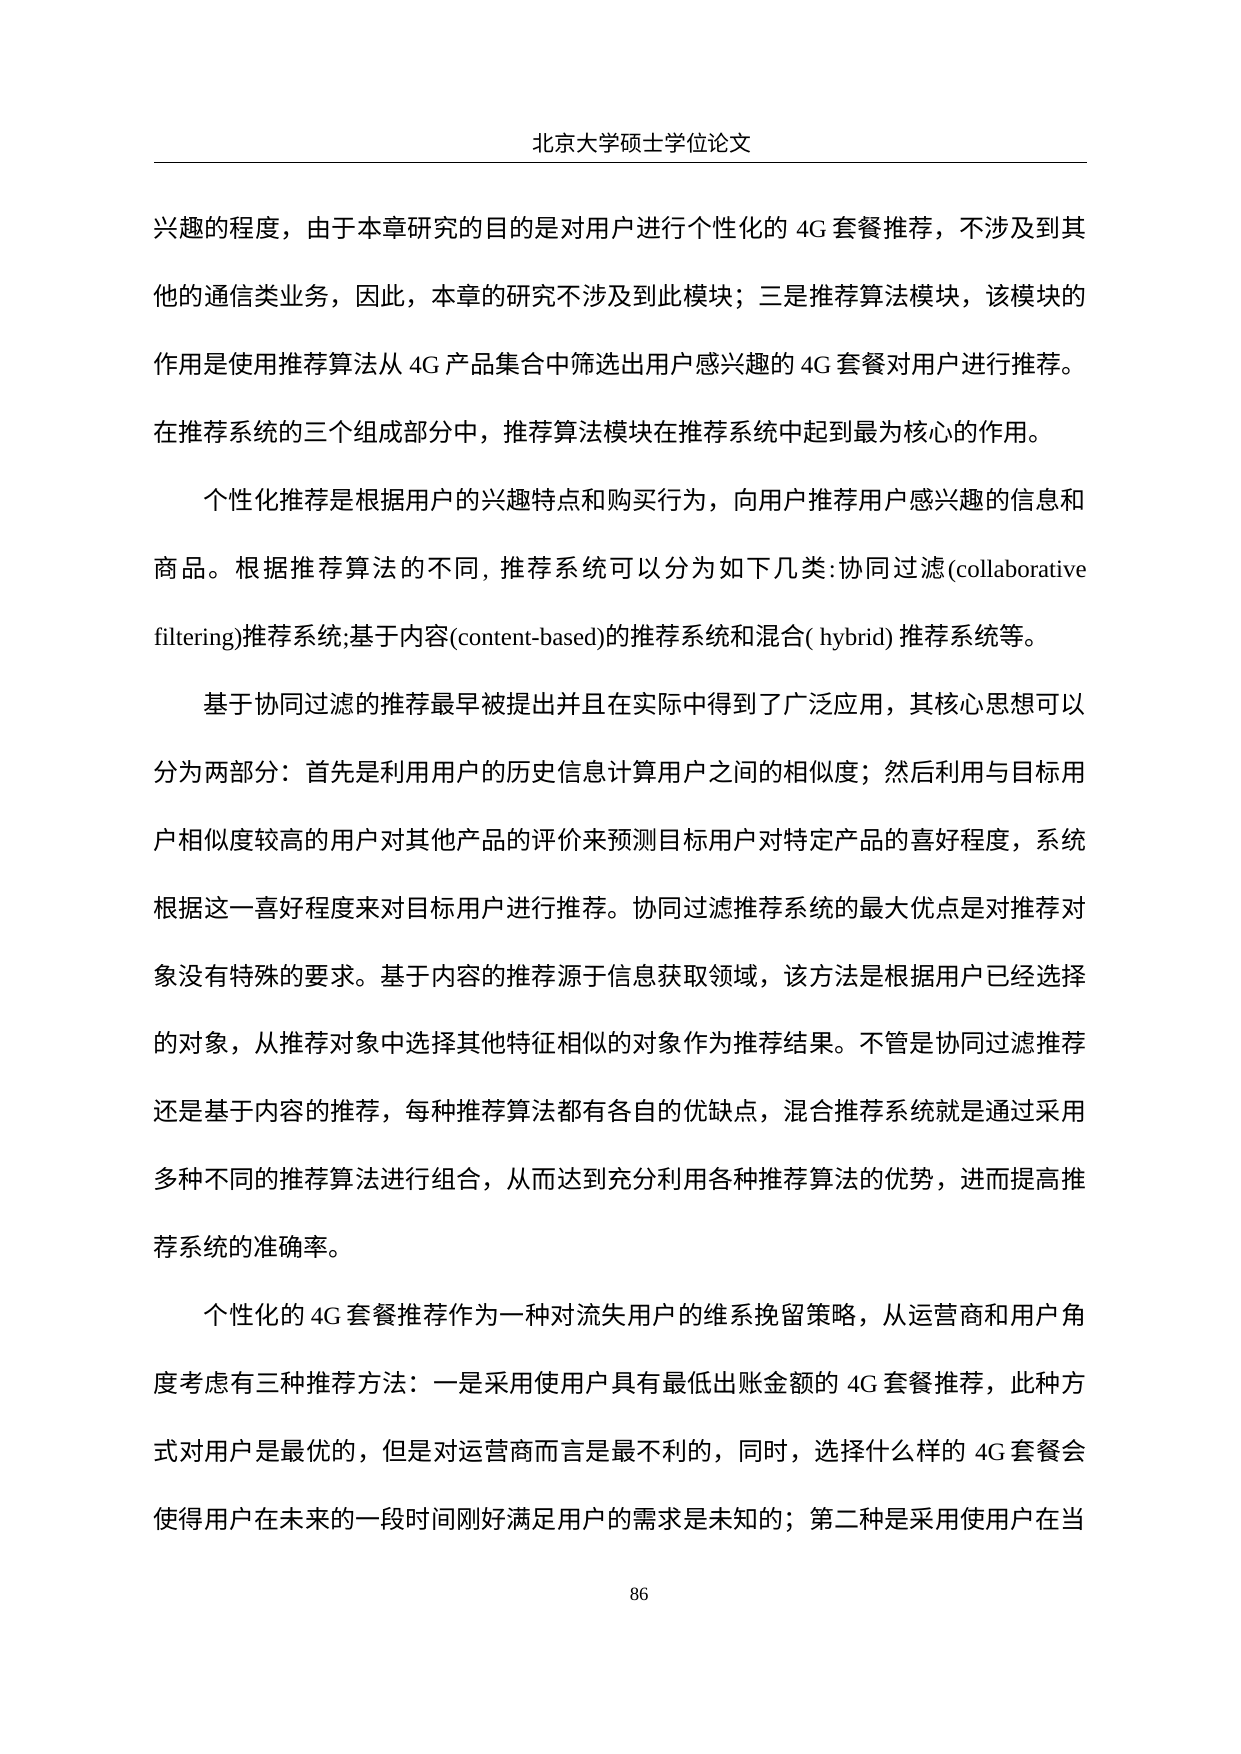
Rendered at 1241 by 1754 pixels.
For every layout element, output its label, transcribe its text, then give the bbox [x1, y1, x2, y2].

text 基于协同过滤的推荐最早被提出并且在实际中得到了广泛应用，其核心思想可以分为两部分：首先是利用用户的历史信息计算用户之间的相似度；然后利用与目标用户相似度较高的用户对其他产品的评价来预测目标用户对特定产品的喜好程度，系统根据这一喜好程度来对目标用户进行推荐。协同过滤推荐系统的最大优点是对推荐对象没有特殊的要求。基于内容的推荐源于信息获取领域，该方法是根据用户已经选择的对象，从推荐对象中选择其他特征相似的对象作为推荐结果。不管是协同过滤推荐还是基于内容的推荐，每种推荐算法都有各自的优缺点，混合推荐系统就是通过采用多种不同的推荐算法进行组合，从而达到充分利用各种推荐算法的优势，进而提高推荐系统的准确率。 [153, 668, 1087, 1280]
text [153, 1280, 1087, 1551]
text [153, 193, 1087, 465]
text 个性化推荐是根据用户的兴趣特点和购买行为，向用户推荐用户感兴趣的信息和商品。根据推荐算法的不同, 推荐系统可以分为如下几类:协同过滤(collaborative filtering)推荐系统;基于内容(content-based)的推荐系统和混合( hybrid) 推荐系统等。 [153, 465, 1087, 668]
